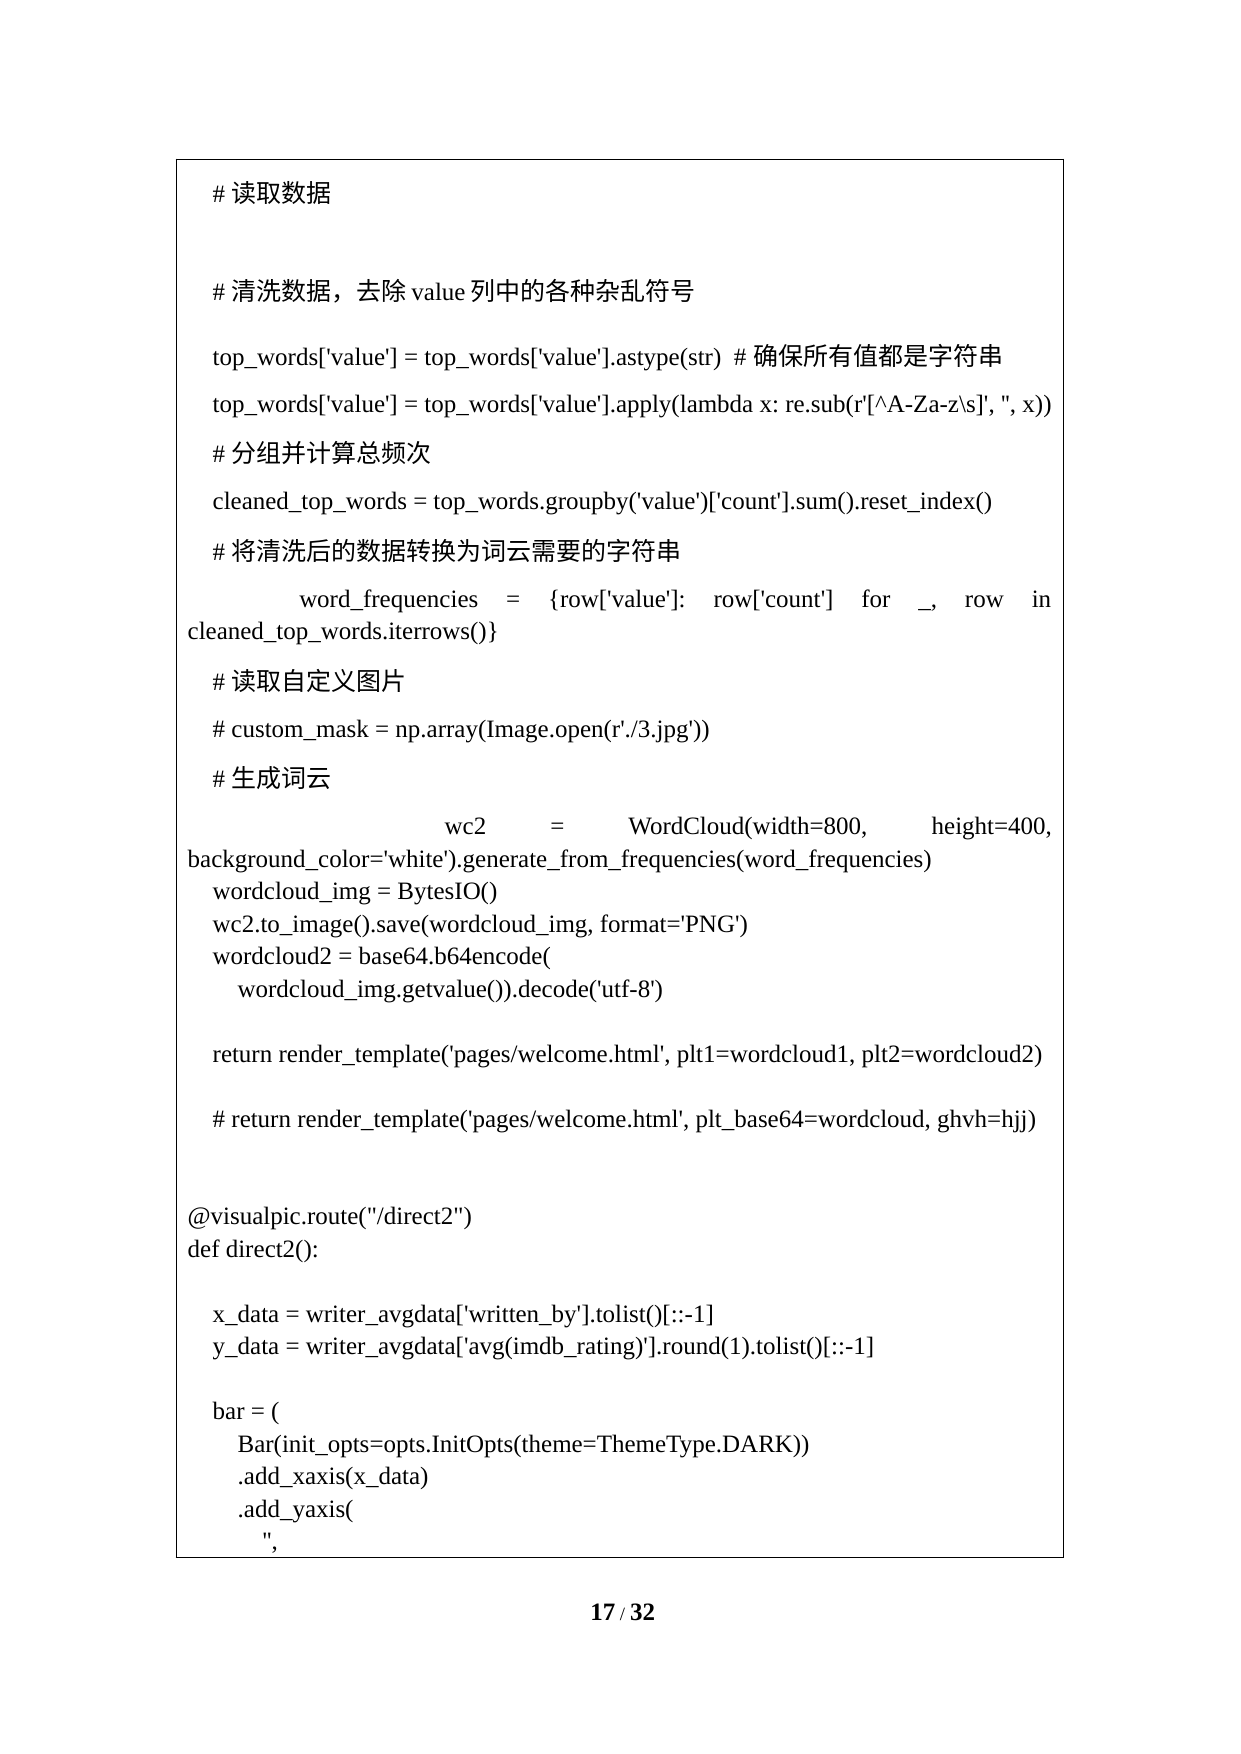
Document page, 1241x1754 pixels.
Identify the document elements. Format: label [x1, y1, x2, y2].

table_header [177, 160, 1063, 1557]
